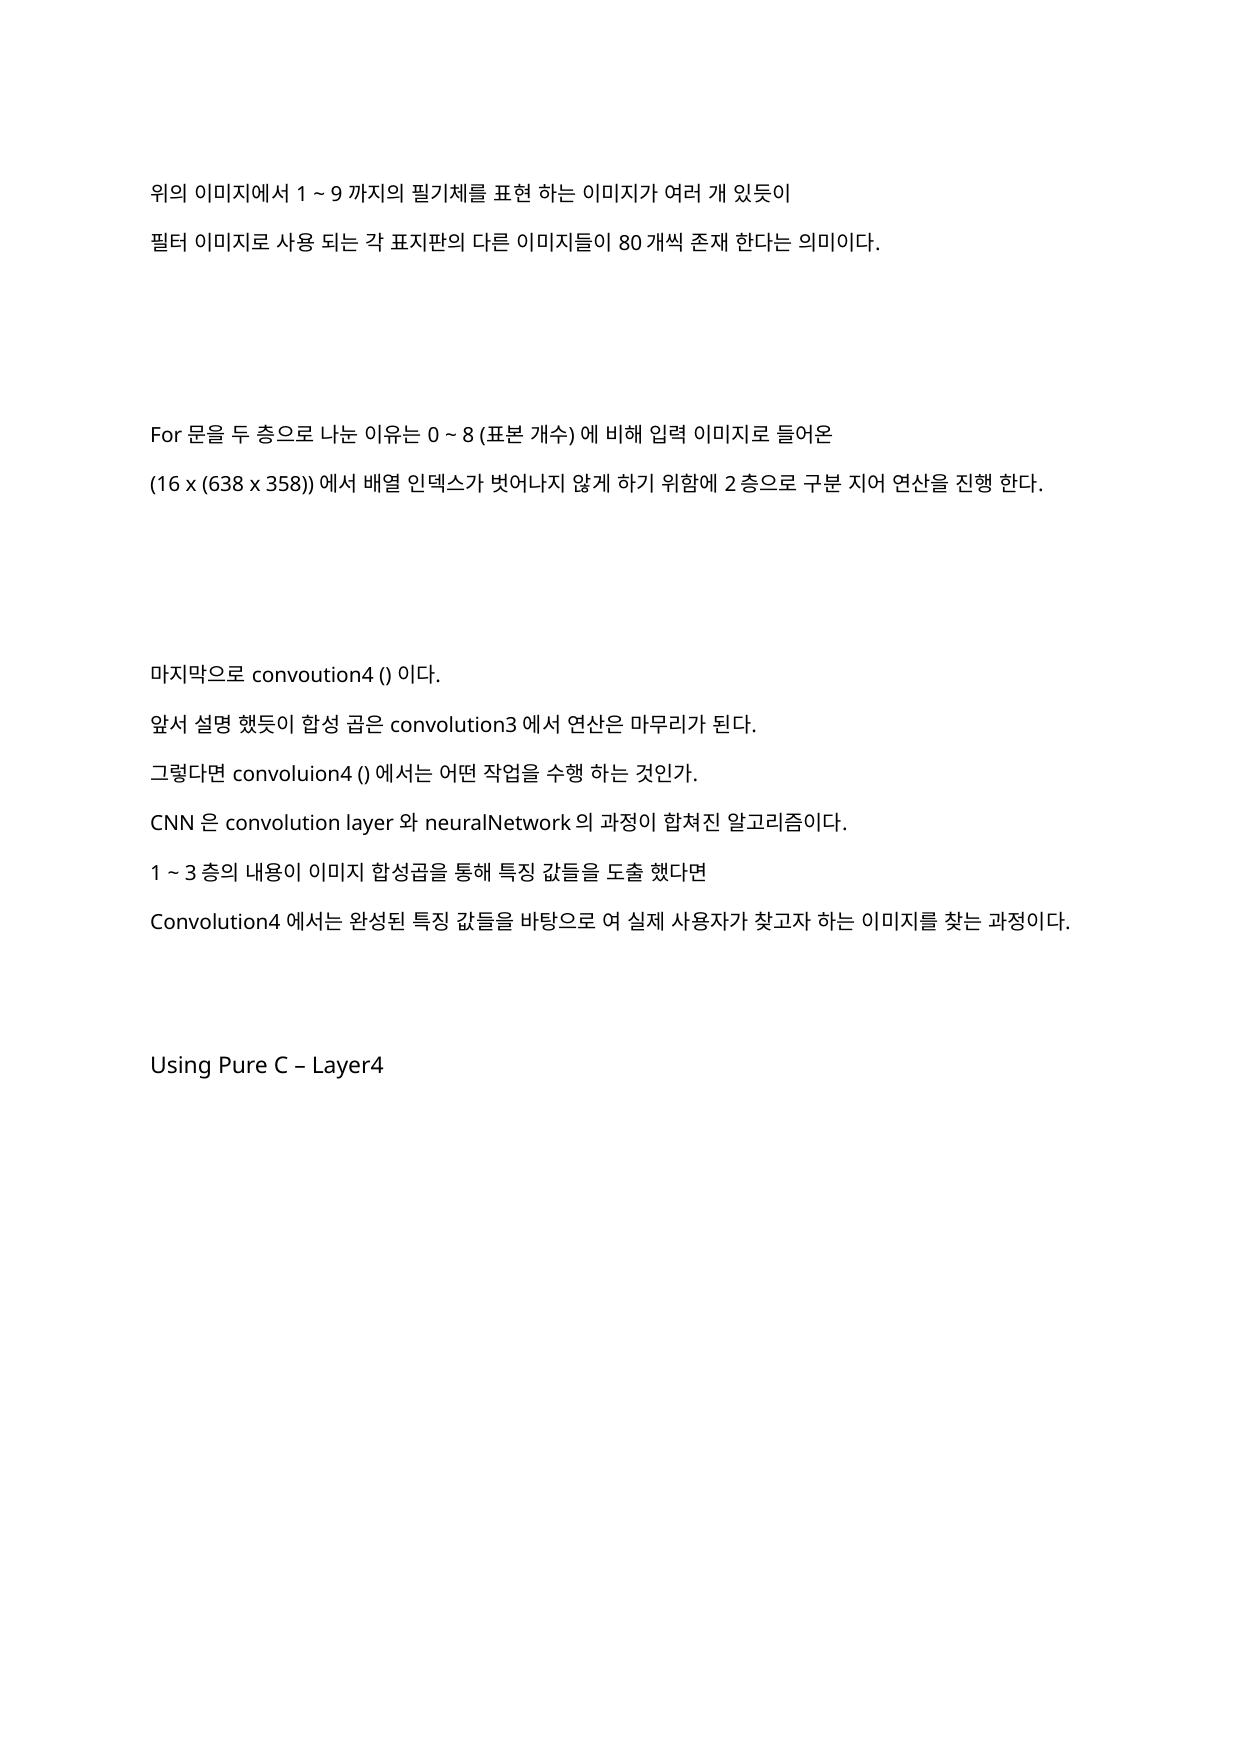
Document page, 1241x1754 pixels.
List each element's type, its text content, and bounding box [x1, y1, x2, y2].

text 필터 이미지로 사용 되는 각 표지판의 다른 이미지들이 80개씩 존재 한다는 의미이다. [150, 227, 1090, 257]
text (16 x (638 x 358)) 에서 배열 인덱스가 벗어나지 않게 하기 위함에 2층으로 구분 지어 연산을 진행 한다. [150, 467, 1090, 497]
text Using Pure C – Layer4 [150, 1049, 1090, 1081]
text 앞서 설명 했듯이 합성 곱은 convolution3 에서 연산은 마무리가 된다. [150, 708, 1090, 738]
text 마지막으로 convoution4 () 이다. [150, 658, 1090, 689]
text CNN 은 convolution layer 와 neuralNetwork의 과정이 합쳐진 알고리즘이다. [150, 807, 1090, 837]
text 그렇다면 convoluion4 () 에서는 어떤 작업을 수행 하는 것인가. [150, 757, 1090, 787]
text 1 ~ 3층의 내용이 이미지 합성곱을 통해 특징 값들을 도출 했다면 [150, 856, 1090, 886]
text For 문을 두 층으로 나눈 이유는 0 ~ 8 (표본 개수) 에 비해 입력 이미지로 들어온 [150, 418, 1090, 448]
text Convolution4 에서는 완성된 특징 값들을 바탕으로 여 실제 사용자가 찾고자 하는 이미지를 찾는 과정이다. [150, 905, 1090, 936]
text 위의 이미지에서 1 ~ 9 까지의 필기체를 표현 하는 이미지가 여러 개 있듯이 [150, 177, 1090, 207]
